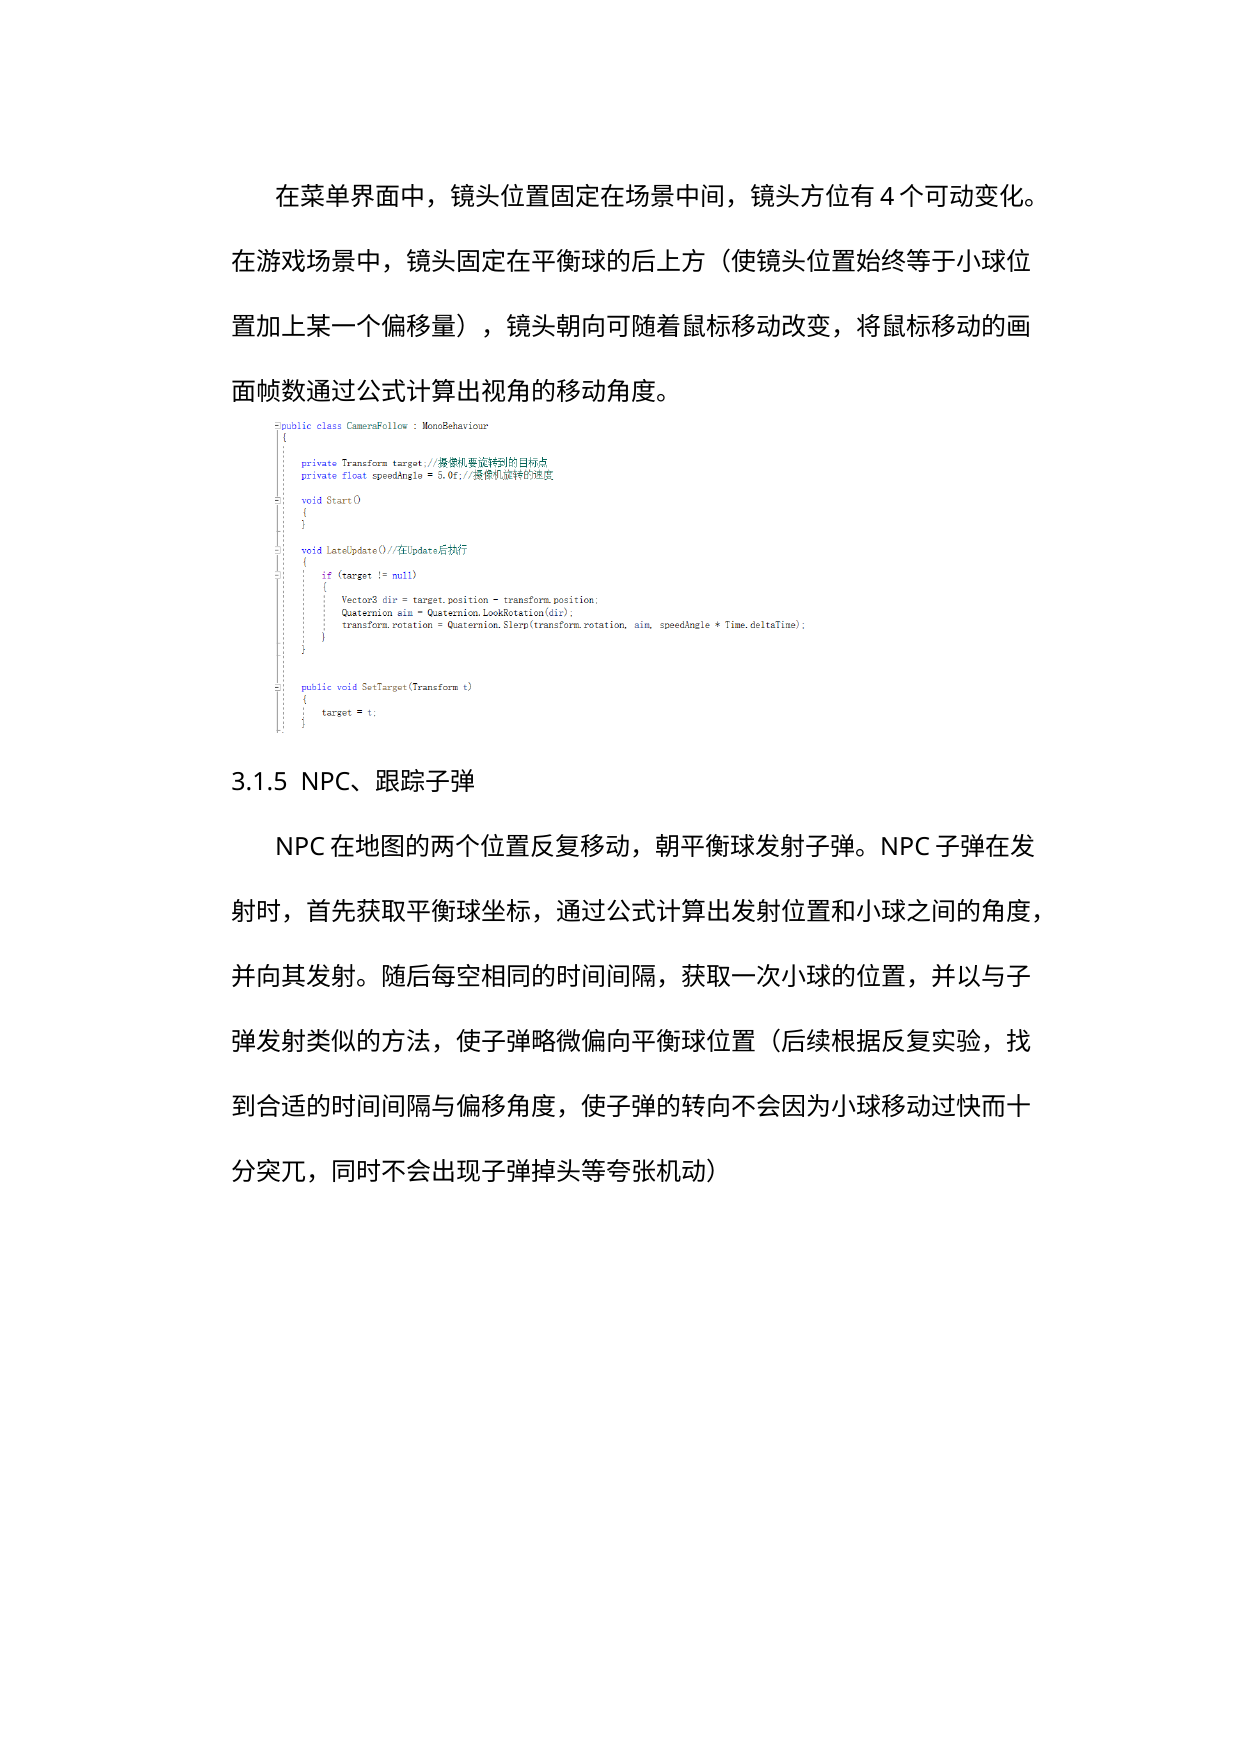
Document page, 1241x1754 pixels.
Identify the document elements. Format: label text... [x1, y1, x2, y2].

text 在菜单界面中，镜头位置固定在场景中间，镜头方位有4个可动变化。在游戏场景中，镜头固定在平衡球的后上方（使镜头位置始终等于小球位置加上某一个偏移量），镜头朝向可随着鼠标移动改变，将鼠标移动的画面帧数通过公式计算出视角的移动角度。 [231, 162, 1053, 422]
picture [275, 422, 845, 733]
text NPC在地图的两个位置反复移动，朝平衡球发射子弹。NPC子弹在发射时，首先获取平衡球坐标，通过公式计算出发射位置和小球之间的角度，并向其发射。随后每空相同的时间间隔，获取一次小球的位置，并以与子弹发射类似的方法，使子弹略微偏向平衡球位置（后续根据反复实验，找到合适的时间间隔与偏移角度，使子弹的转向不会因为小球移动过快而十分突兀，同时不会出现子弹掉头等夸张机动） [231, 812, 1053, 1202]
text 3.1.5 NPC、跟踪子弹 [231, 747, 1053, 812]
